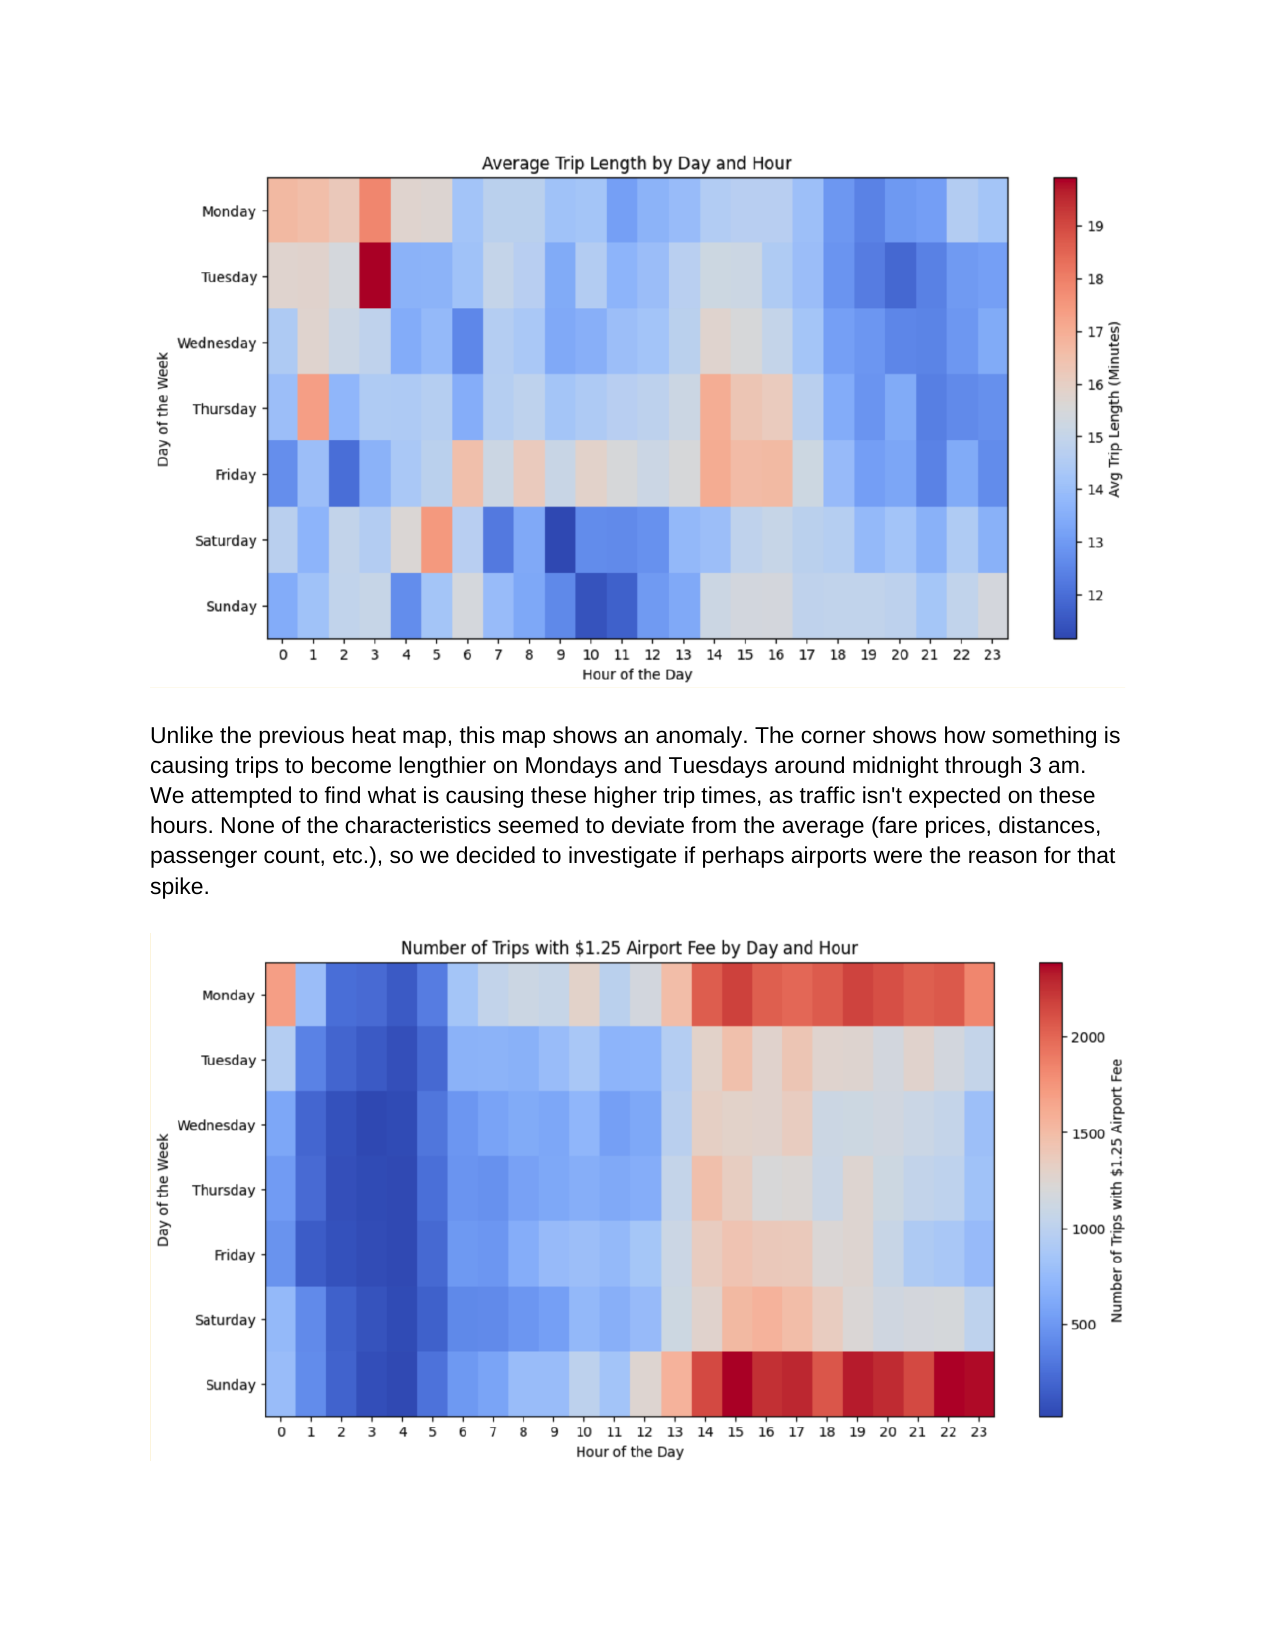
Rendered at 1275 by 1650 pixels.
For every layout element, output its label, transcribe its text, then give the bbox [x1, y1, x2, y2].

picture [150, 150, 1125, 688]
picture [150, 933, 1125, 1461]
text Unlike the previous heat map, this map shows an anomaly. The corner shows how something is causing trips to become lengthier on Mondays and Tuesdays around midnight through 3 am. We attempted to find what is causing these higher trip times, as traffic isn't expected on these hours. None of the characteristics seemed to deviate from the average (fare prices, distances, passenger count, etc.), so we decided to investigate if perhaps airports were the reason for that spike. [150, 722, 1125, 899]
